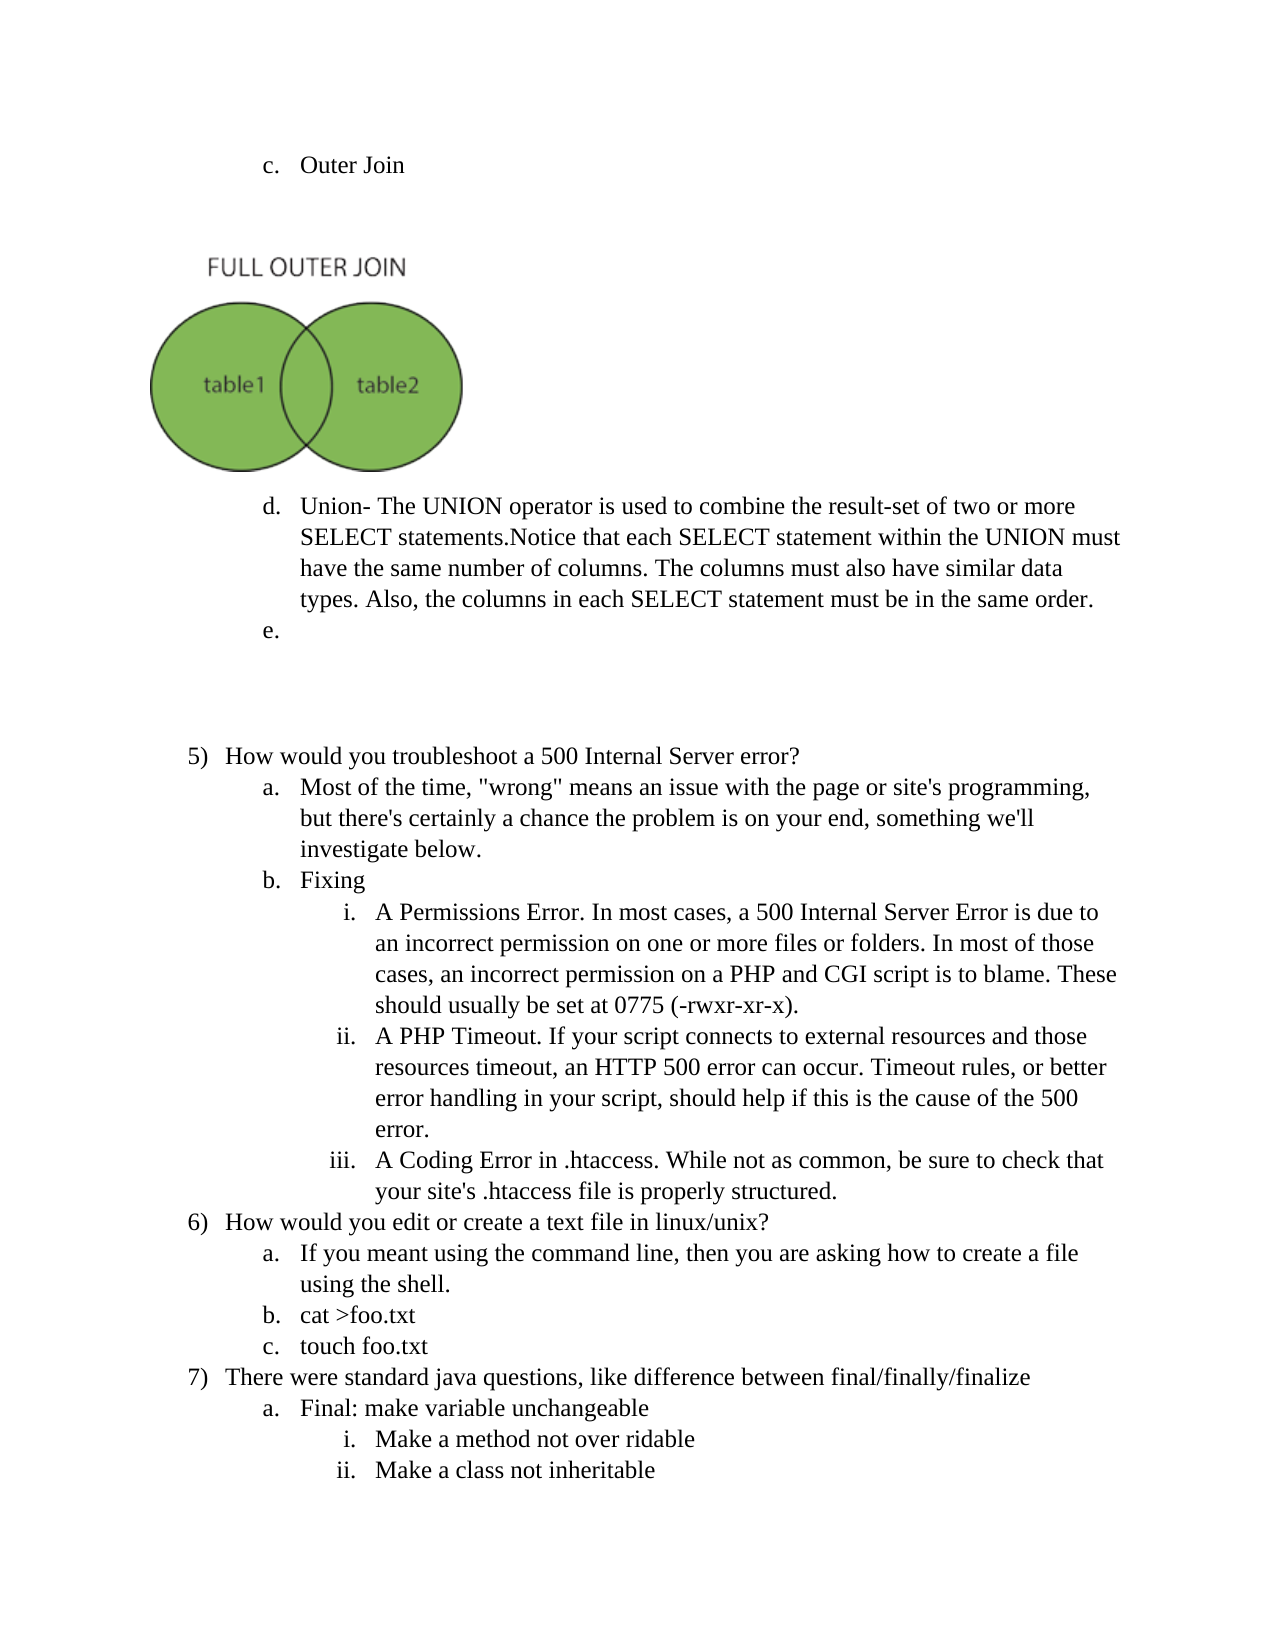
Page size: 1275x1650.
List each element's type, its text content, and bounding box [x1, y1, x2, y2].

list Fixing [262, 866, 1125, 894]
list touch foo.txt [262, 1331, 1125, 1360]
list A Coding Error in .htaccess. While not as common, be sure to check that your site's .htaccess file is properly structured. [356, 1145, 1125, 1205]
list Most of the time, "wrong" means an issue with the page or site's programming, but there's certainly a chance the problem is on your end, something we'll investigate below. [262, 772, 1125, 863]
list How would you edit or create a text file in linux/unix? [187, 1207, 1125, 1236]
list Make a class not inheritable [356, 1455, 1125, 1484]
list Final: make variable unchangeable [262, 1393, 1125, 1422]
list How would you troubleshoot a 500 Internal Server error? [187, 741, 1125, 770]
list cat >foo.txt [262, 1300, 1125, 1329]
list Make a method not over ridable [356, 1424, 1125, 1453]
list Outer Join [262, 150, 1125, 179]
picture [150, 245, 463, 472]
list A PHP Timeout. If your script connects to external resources and those resources timeout, an HTTP 500 error can occur. Timeout rules, or better error handling in your script, should help if this is the cause of the 500 error. [356, 1021, 1125, 1143]
list Union- The UNION operator is used to combine the result-set of two or more SELECT statements.Notice that each SELECT statement within the UNION must have the same number of columns. The columns must also have similar data types. Also, the columns in each SELECT statement must be in the same order. [262, 491, 1125, 613]
list If you meant using the command line, then you are asking how to create a file using the shell. [262, 1238, 1125, 1298]
list A Permissions Error. In most cases, a 500 Internal Server Error is due to an incorrect permission on one or more files or folders. In most of those cases, an incorrect permission on a PHP and CGI script is to blame. These should usually be set at 0775 (-rwxr-xr-x). [356, 897, 1125, 1018]
list There were standard java questions, like difference between final/finally/finalize [187, 1362, 1125, 1391]
